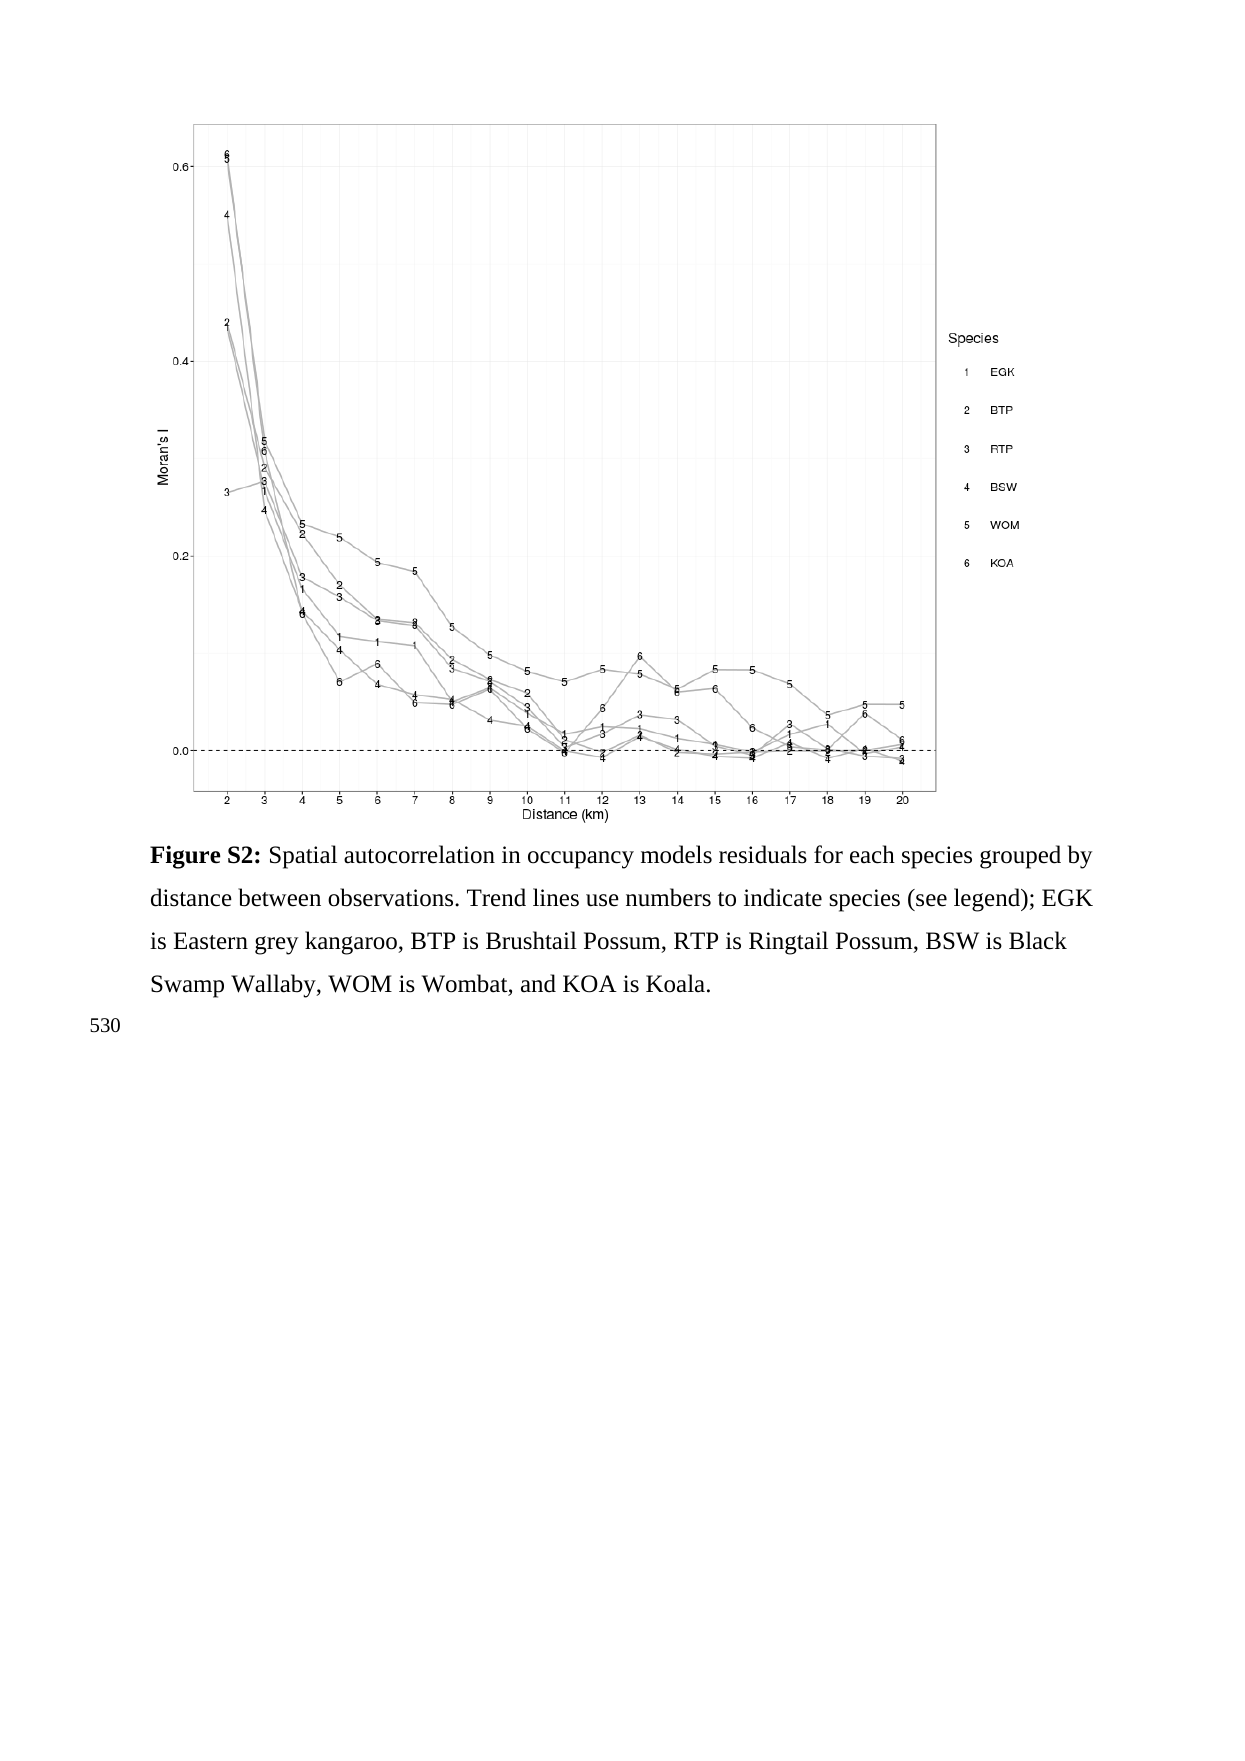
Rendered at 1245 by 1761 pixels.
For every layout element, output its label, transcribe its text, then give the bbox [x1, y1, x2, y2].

picture [150, 118, 1036, 826]
text Figure S2: Spatial autocorrelation in occupancy models residuals for each species grouped by distance between observations. Trend lines use numbers to indicate species (see legend); EGK is Eastern grey kangaroo, BTP is Brushtail Possum, RTP is Ringtail Possum, BSW is Black Swamp Wallaby, WOM is Wombat, and KOA is Koala. [150, 840, 1095, 998]
